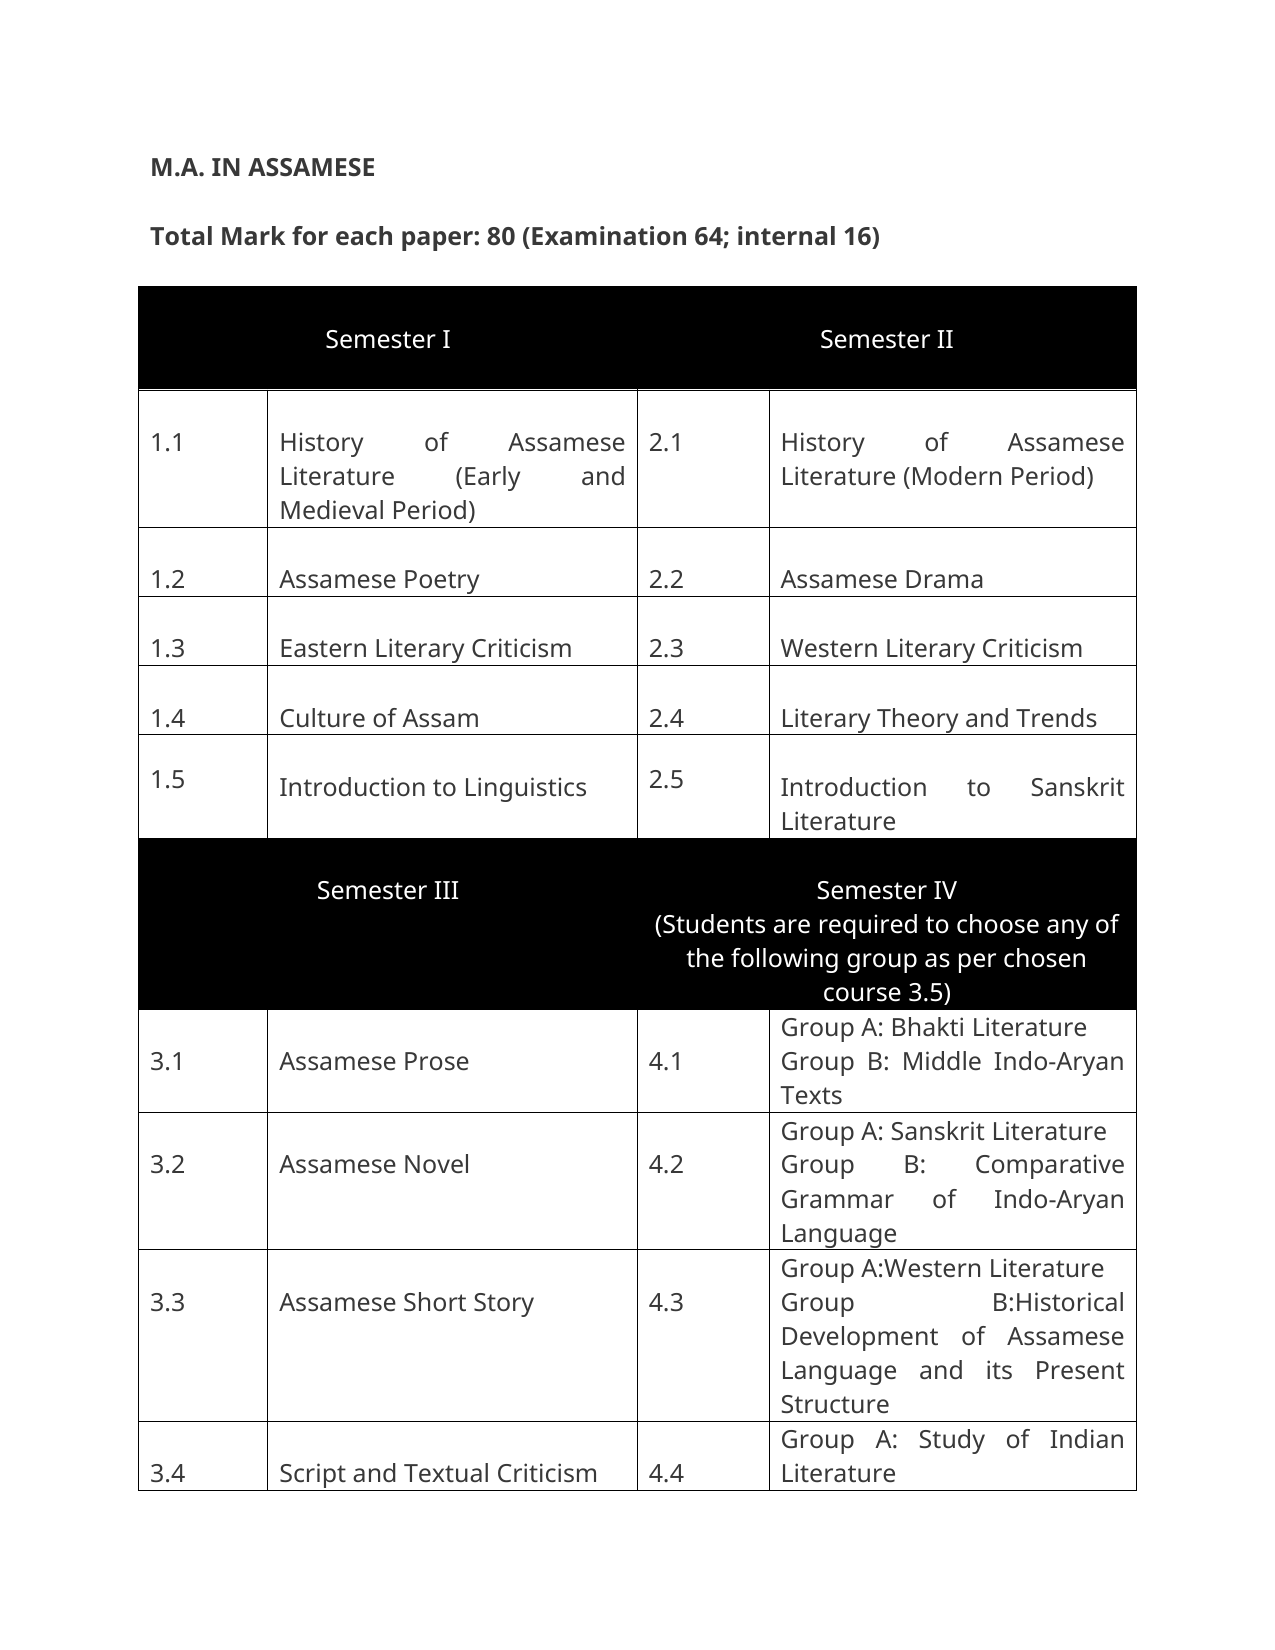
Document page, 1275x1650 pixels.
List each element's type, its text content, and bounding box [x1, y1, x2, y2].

table_cell 4.2 [638, 1113, 769, 1249]
table_cell 1.3 [139, 597, 267, 665]
table_cell Assamese Novel [268, 1113, 637, 1249]
table_cell 4.1 [638, 1010, 769, 1112]
table_cell 1.2 [139, 528, 267, 596]
table_cell Semester III [139, 839, 637, 1009]
table_cell 3.2 [139, 1113, 267, 1249]
table_cell Introduction to Linguistics [268, 735, 637, 837]
table_cell 4.3 [638, 1250, 769, 1421]
table_cell Literary Theory and Trends [770, 666, 1136, 734]
text Total Mark for each paper: 80 (Examination 64; internal 16) [150, 218, 1125, 252]
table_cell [268, 1422, 637, 1490]
table_cell 1.1 [139, 391, 267, 527]
table_cell 2.2 [638, 528, 769, 596]
table_cell 1.5 [139, 735, 267, 837]
table_cell 2.5 [638, 735, 769, 837]
table_cell History of Assamese Literature (Modern Period) [770, 391, 1136, 527]
table_cell Semester IV (Students are required to choose any of the following group as per chosen course 3.5) [638, 839, 1136, 1009]
table_cell Western Literary Criticism [770, 597, 1136, 665]
table_cell Group A: Sanskrit Literature Group B: Comparative Grammar of Indo-Aryan Language [770, 1113, 1136, 1249]
table_cell 4.4 [638, 1422, 769, 1490]
table_cell Assamese Short Story [268, 1250, 637, 1421]
table_cell Assamese Drama [770, 528, 1136, 596]
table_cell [770, 1422, 1136, 1490]
table_cell History of Assamese Literature (Early and Medieval Period) [268, 391, 637, 527]
table_cell Introduction to Sanskrit Literature [770, 735, 1136, 837]
table_header Semester II [638, 287, 1136, 389]
table_cell Group A:Western Literature Group B:Historical Development of Assamese Language and its Present Structure [770, 1250, 1136, 1421]
table_cell 3.3 [139, 1250, 267, 1421]
table_cell Assamese Poetry [268, 528, 637, 596]
table_cell 2.1 [638, 391, 769, 527]
text M.A. IN ASSAMESE [150, 150, 1125, 184]
table_cell 3.1 [139, 1010, 267, 1112]
table_cell Culture of [268, 666, 637, 734]
table_cell Group A: Bhakti Literature Group B: Middle Indo-Aryan Texts [770, 1010, 1136, 1112]
table_cell 2.3 [638, 597, 769, 665]
table_cell 2.4 [638, 666, 769, 734]
table_cell 3.4 [139, 1422, 267, 1490]
table_cell Eastern Literary Criticism [268, 597, 637, 665]
table_cell 1.4 [139, 666, 267, 734]
table_cell Assamese Prose [268, 1010, 637, 1112]
table_header Semester I [139, 287, 637, 389]
